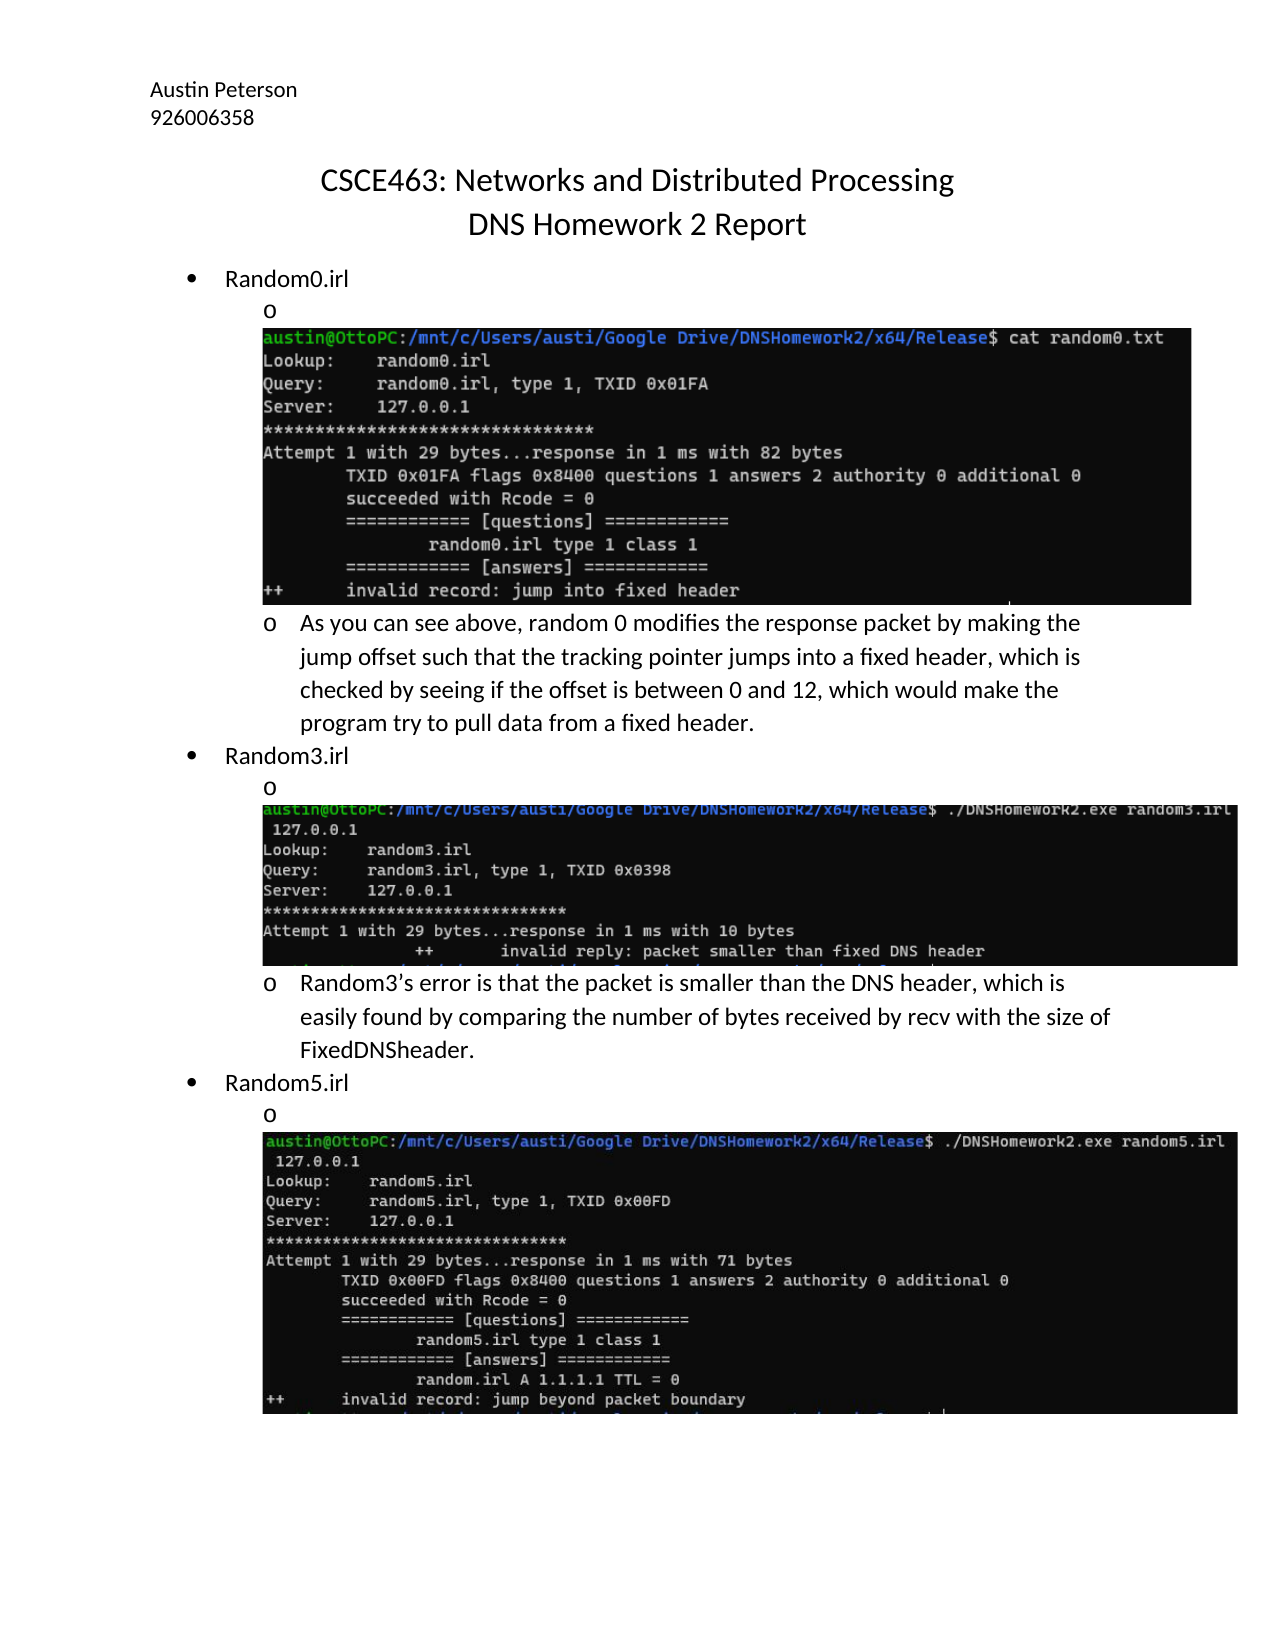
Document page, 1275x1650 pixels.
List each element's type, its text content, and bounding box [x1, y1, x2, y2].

text DNS Homework 2 Report [150, 203, 1125, 244]
list As you can see above, random 0 modifies the response packet by making the jump offset such that the tracking pointer jumps into a fixed header, which is checked by seeing if the offset is between 0 and 12, which would make the program try to pull data from a fixed header. [262, 607, 1125, 738]
list Random3’s error is that the packet is smaller than the DNS header, which is easily found by comparing the number of bytes received by recv with the size of FixedDNSheader. [262, 967, 1125, 1065]
picture [262, 328, 1192, 605]
list Random5.irl [187, 1067, 1125, 1098]
text CSCE463: Networks and Distributed Processing [150, 159, 1125, 200]
list Random0.irl [187, 264, 1125, 294]
picture [262, 805, 1238, 966]
picture [262, 1132, 1238, 1414]
list Random3.irl [187, 740, 1125, 771]
